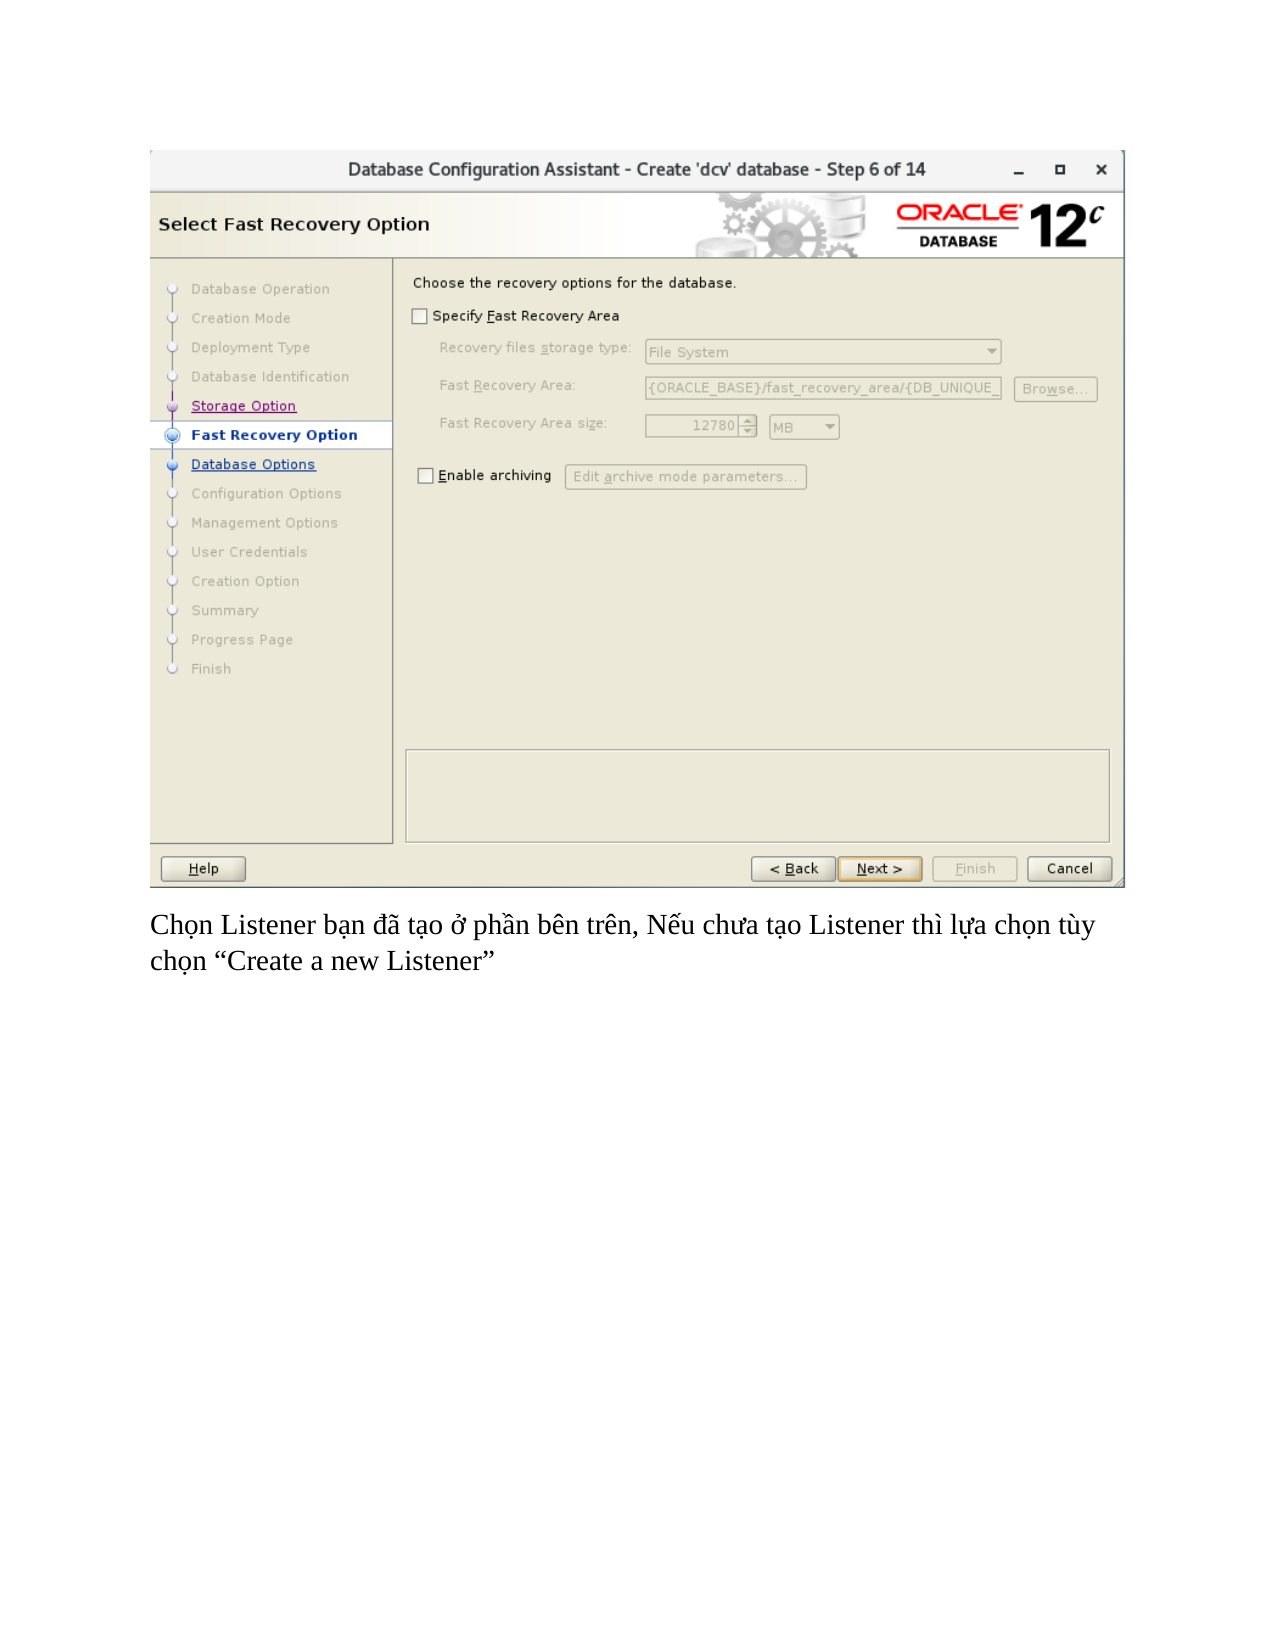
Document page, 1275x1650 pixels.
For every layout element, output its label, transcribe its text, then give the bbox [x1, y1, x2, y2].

text Chọn Listener bạn đã tạo ở phần bên trên, Nếu chưa tạo Listener thì lựa chọn tùy chọn “Create a new Listener” [150, 907, 1125, 976]
picture [150, 150, 1125, 888]
